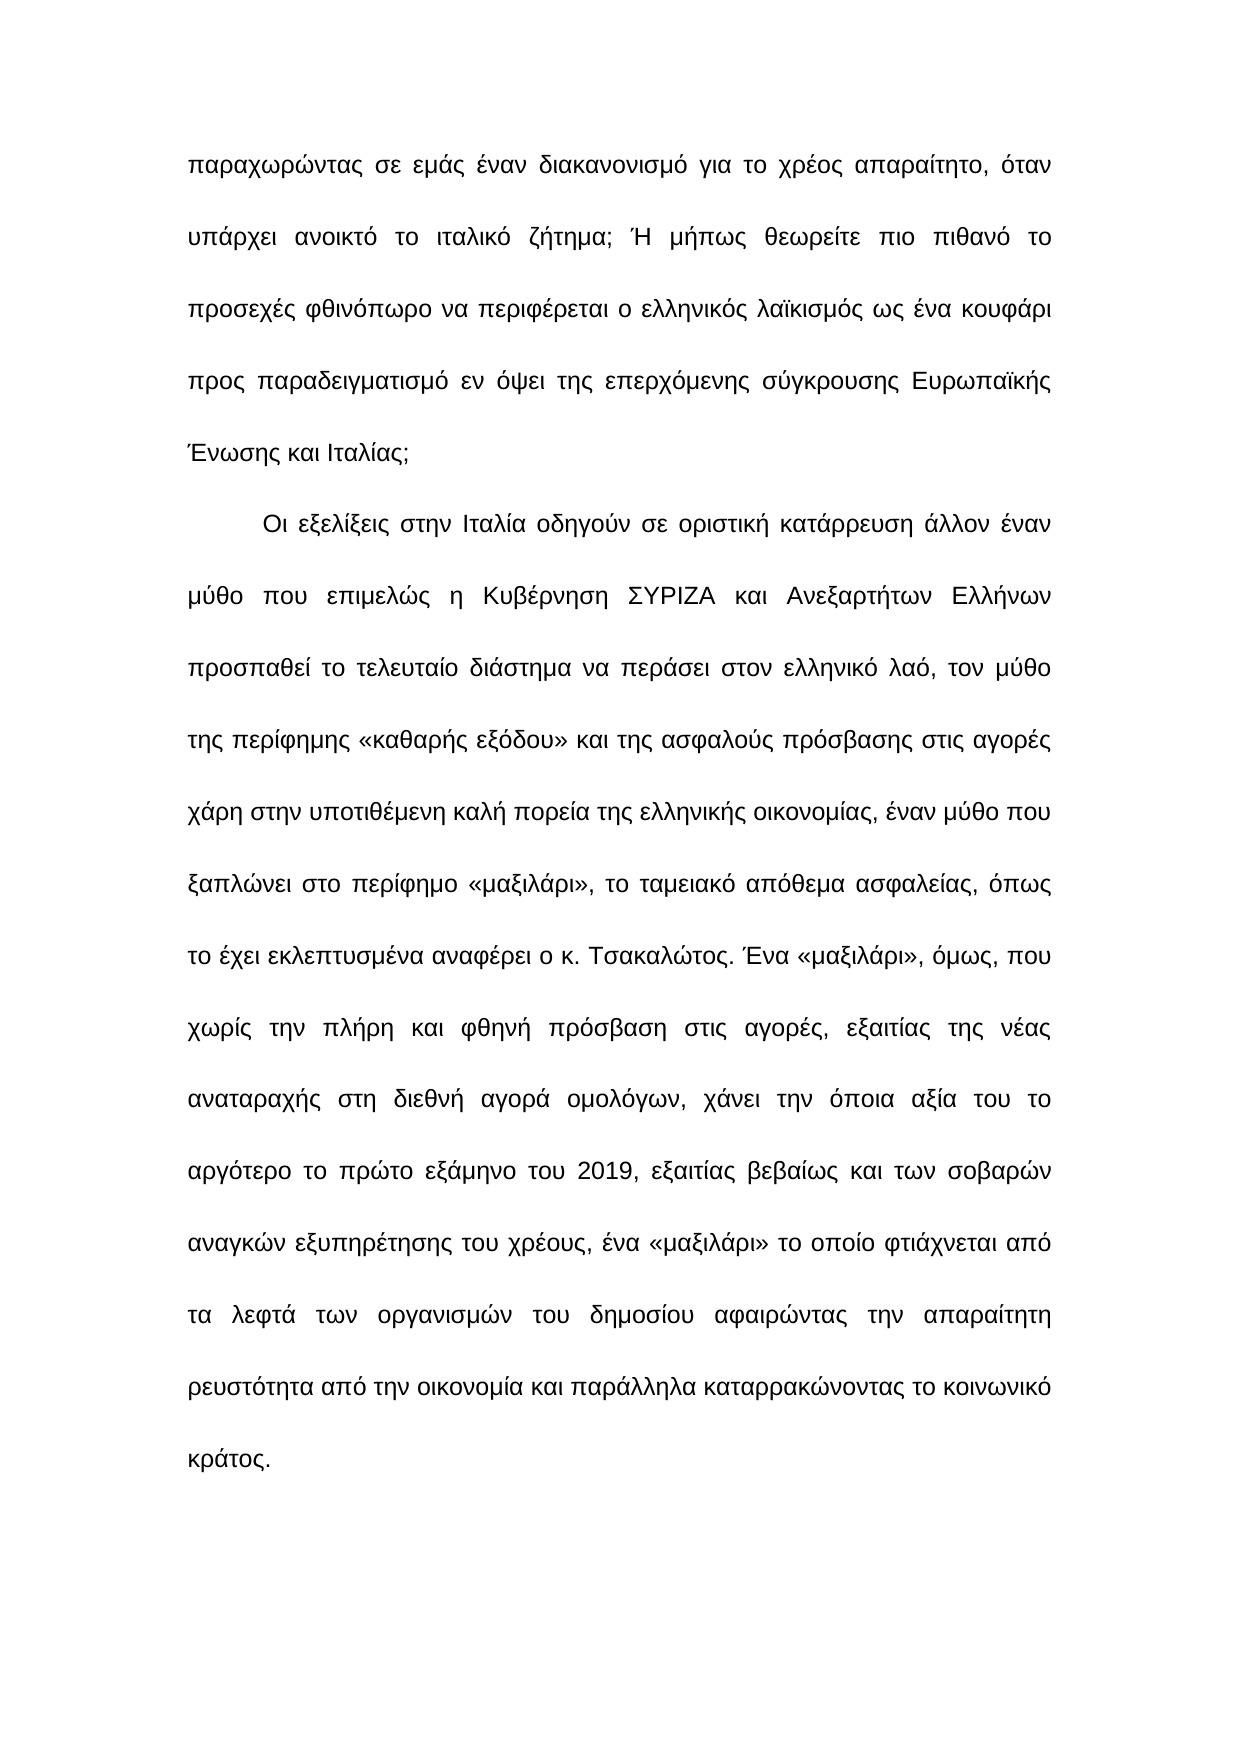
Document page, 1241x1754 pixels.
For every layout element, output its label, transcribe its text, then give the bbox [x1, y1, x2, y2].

text Οι εξελίξεις στην Ιταλία οδηγούν σε οριστική κατάρρευση άλλον έναν μύθο που επιμελώς η Κυβέρνηση ΣΥΡΙΖΑ και Ανεξαρτήτων Ελλήνων προσπαθεί το τελευταίο διάστημα να περάσει στον ελληνικό λαό, τον μύθο της περίφημης «καθαρής εξόδου» και της ασφαλούς πρόσβασης στις αγορές χάρη στην υποτιθέμενη καλή πορεία της ελληνικής οικονομίας, έναν μύθο που ξαπλώνει στο περίφημο «μαξιλάρι», το ταμειακό απόθεμα ασφαλείας, όπως το έχει εκλεπτυσμένα αναφέρει ο κ. Τσακαλώτος. Ένα «μαξιλάρι», όμως, που χωρίς την πλήρη και φθηνή πρόσβαση στις αγορές, εξαιτίας της νέας αναταραχής στη διεθνή αγορά ομολόγων, χάνει την όποια αξία του το αργότερο το πρώτο εξάμηνο του 2019, εξαιτίας βεβαίως και των σοβαρών αναγκών εξυπηρέτησης του χρέους, ένα «μαξιλάρι» το οποίο φτιάχνεται από τα λεφτά των οργανισμών του δημοσίου αφαιρώντας την απαραίτητη ρευστότητα από την οικονομία και παράλληλα καταρρακώνοντας το κοινωνικό κράτος. [187, 509, 1053, 1472]
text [187, 150, 1053, 466]
